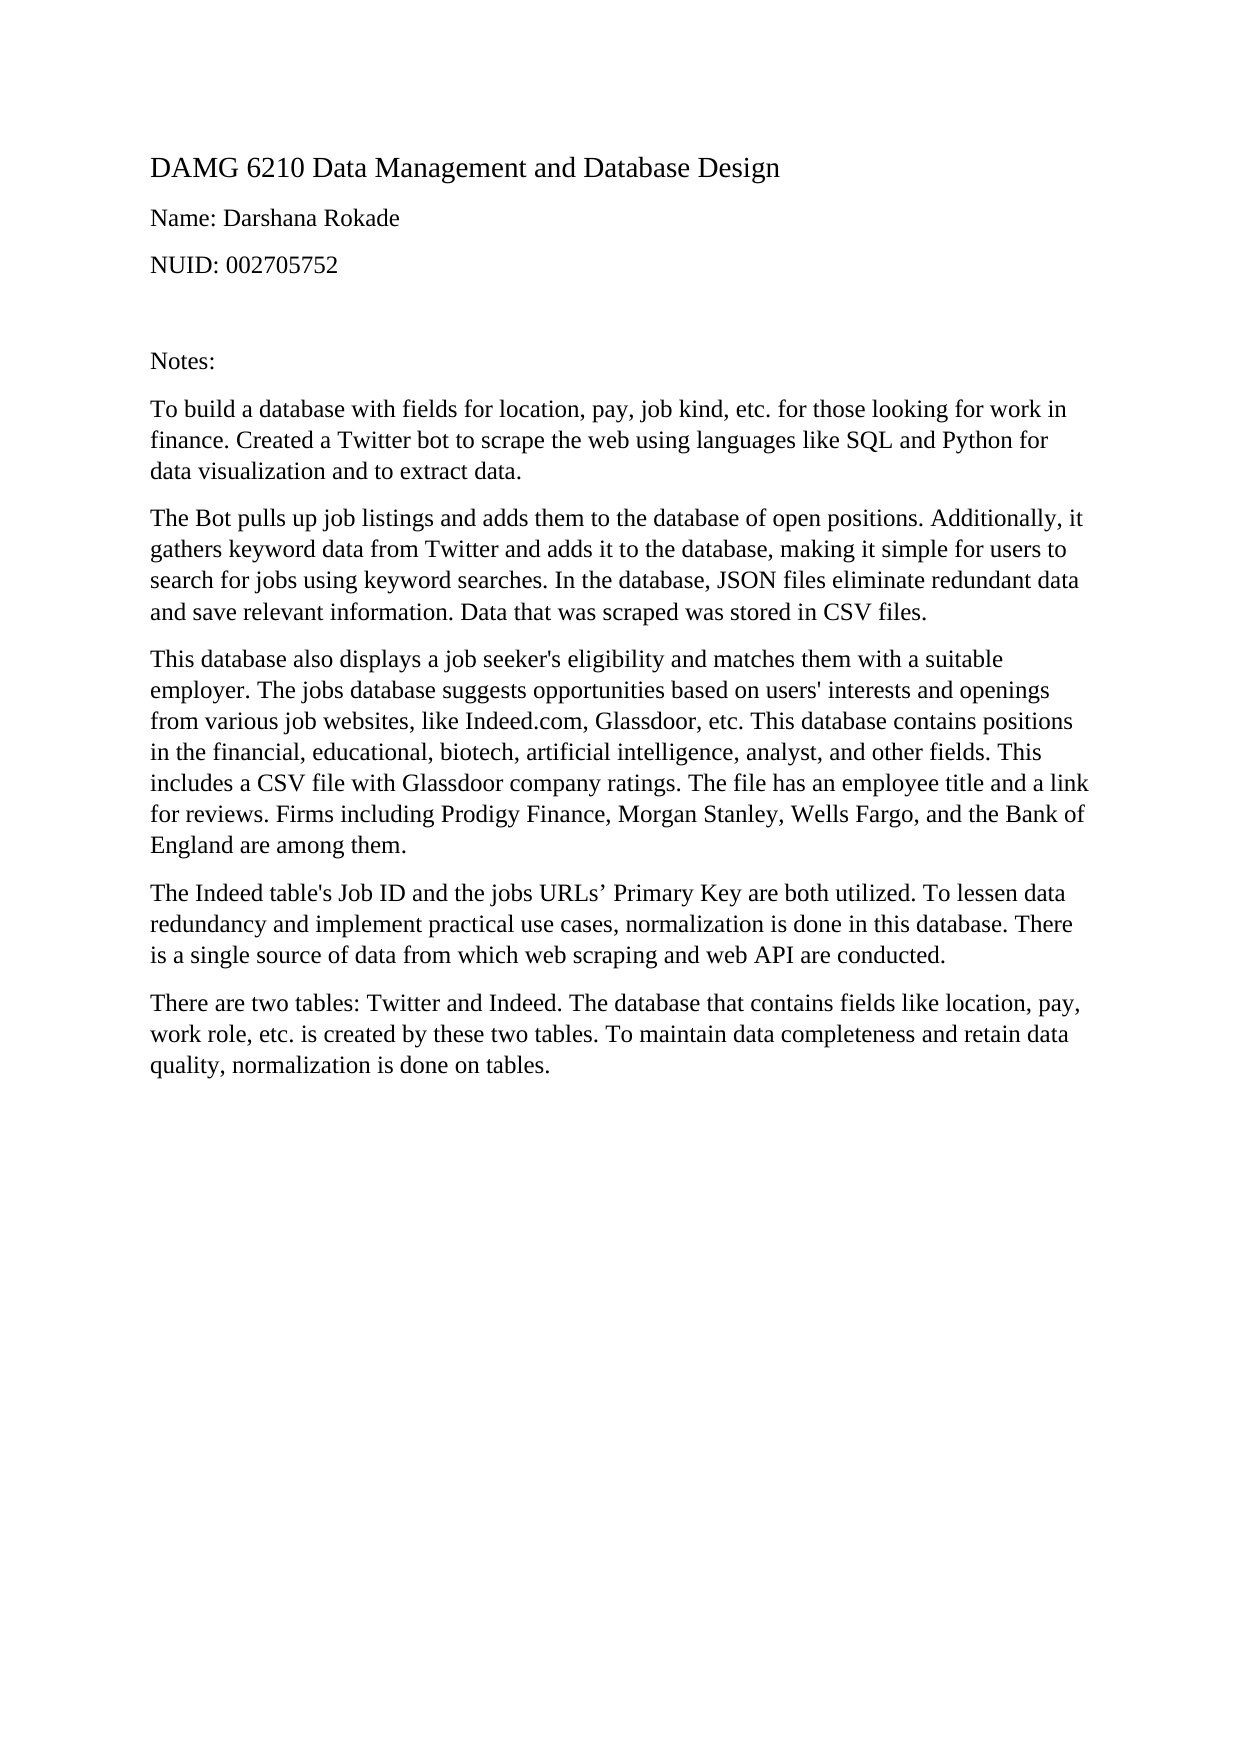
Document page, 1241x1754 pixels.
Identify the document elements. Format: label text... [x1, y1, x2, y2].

text The Bot pulls up job listings and adds them to the database of open positions. Additionally, it gathers keyword data from Twitter and adds it to the database, making it simple for users to search for jobs using keyword searches. In the database, JSON files eliminate redundant data and save relevant information. Data that was scraped was stored in CSV files. [150, 503, 1090, 625]
text To build a database with fields for location, pay, job kind, etc. for those looking for work in finance. Created a Twitter bot to scrape the web using languages like SQL and Python for data visualization and to extract data. [150, 394, 1090, 484]
text Name: Darshana Rokade [150, 203, 1090, 232]
text There are two tables: Twitter and Indeed. The database that contains fields like location, pay, work role, etc. is created by these two tables. To maintain data completeness and retain data quality, normalization is done on tables. [150, 988, 1090, 1079]
text NUID: 002705752 [150, 251, 1090, 279]
text The Indeed table's Job ID and the jobs URLs’ Primary Key are both utilized. To lessen data redundancy and implement practical use cases, normalization is done in this database. There is a single source of data from which web scraping and web API are conducted. [150, 878, 1090, 969]
text Notes: [150, 346, 1090, 375]
text This database also displays a job seeker's eligibility and matches them with a suitable employer. The jobs database suggests opportunities based on users' interests and openings from various job websites, like Indeed.com, Glassdoor, etc. This database contains positions in the financial, educational, biotech, artificial intelligence, analyst, and other fields. This includes a CSV file with Glassdoor company ratings. The file has an employee title and a link for reviews. Firms including Prodigy Finance, Morgan Stanley, Wells Fargo, and the Bank of England are among them. [150, 644, 1090, 859]
text DAMG 6210 Data Management and Database Design [150, 150, 1090, 183]
